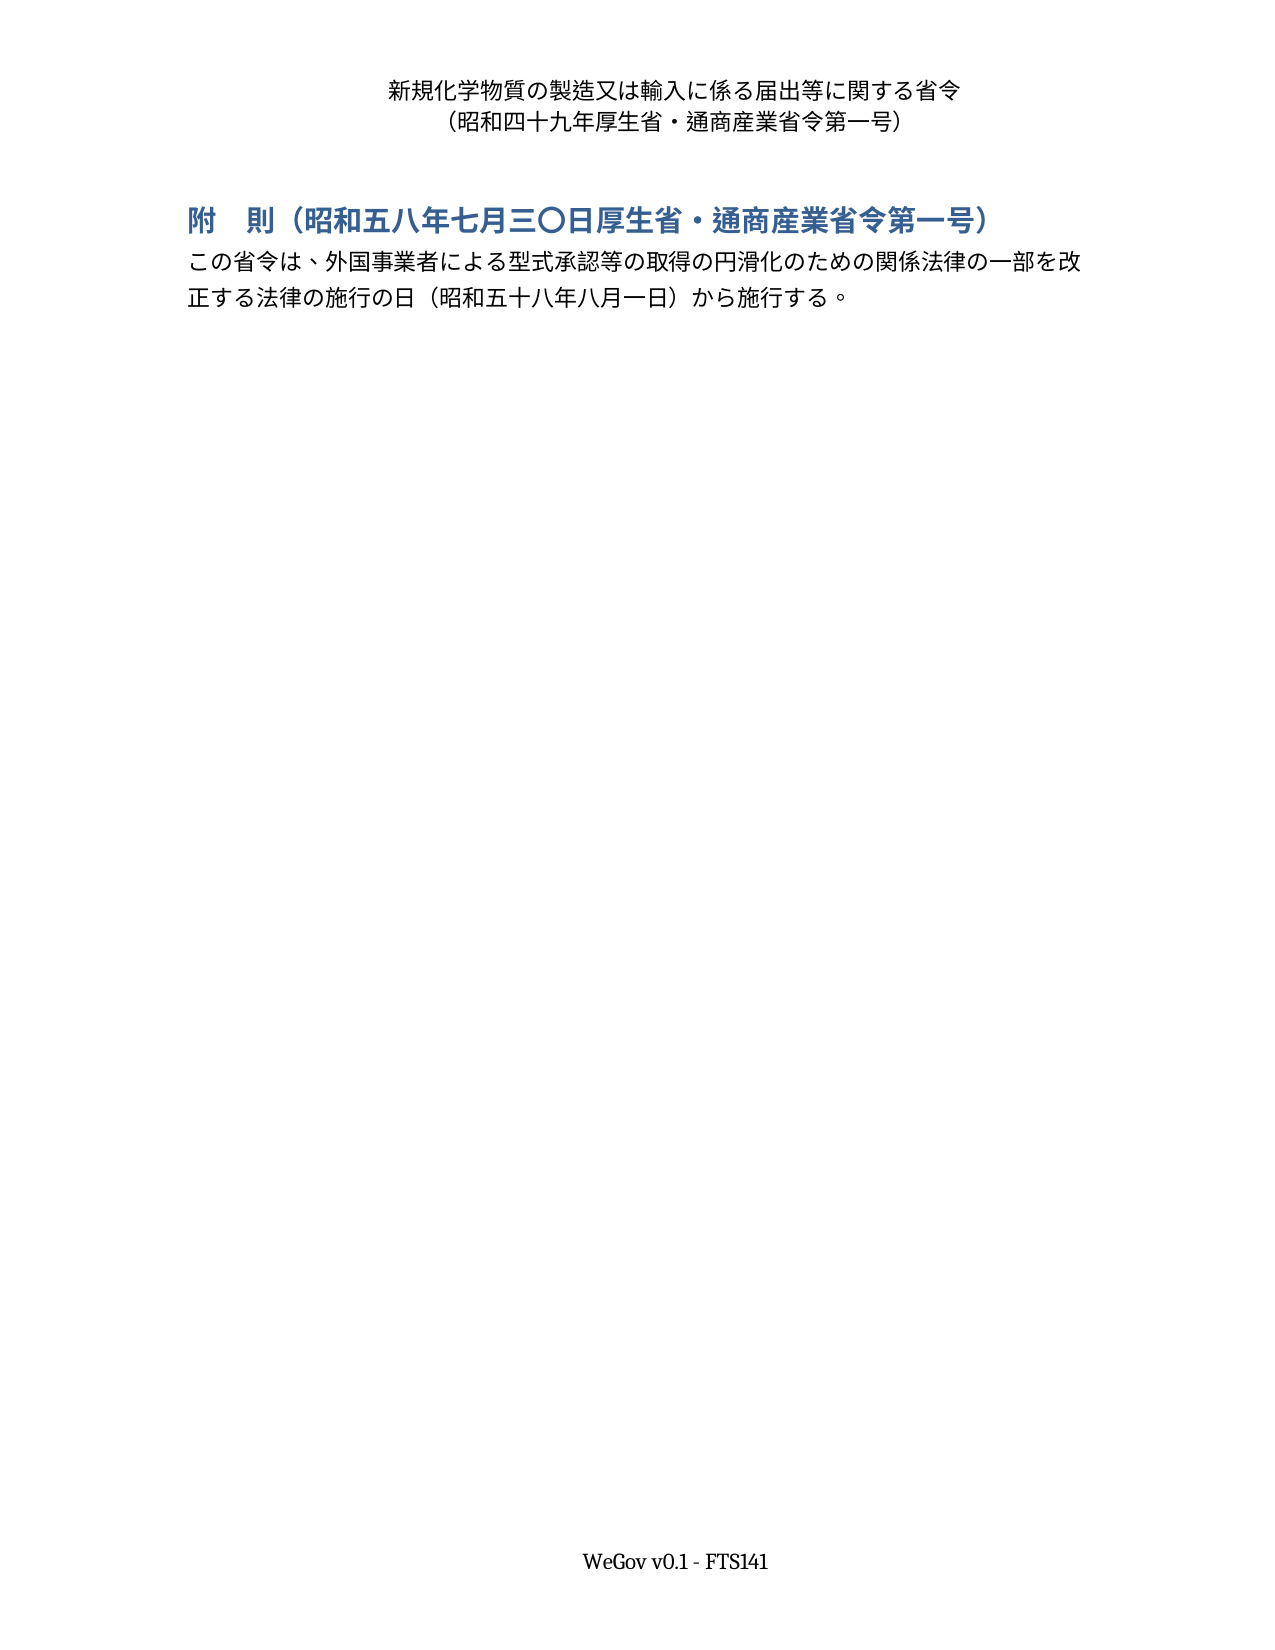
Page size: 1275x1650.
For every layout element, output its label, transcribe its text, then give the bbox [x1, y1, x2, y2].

text この省令は、外国事業者による型式承認等の取得の円滑化のための関係法律の一部を改正する法律の施行の日（昭和五十八年八月一日）から施行する。 [187, 246, 1087, 313]
subtitle 附 則（昭和五八年七月三〇日厚生省・通商産業省令第一号） [187, 200, 1087, 240]
